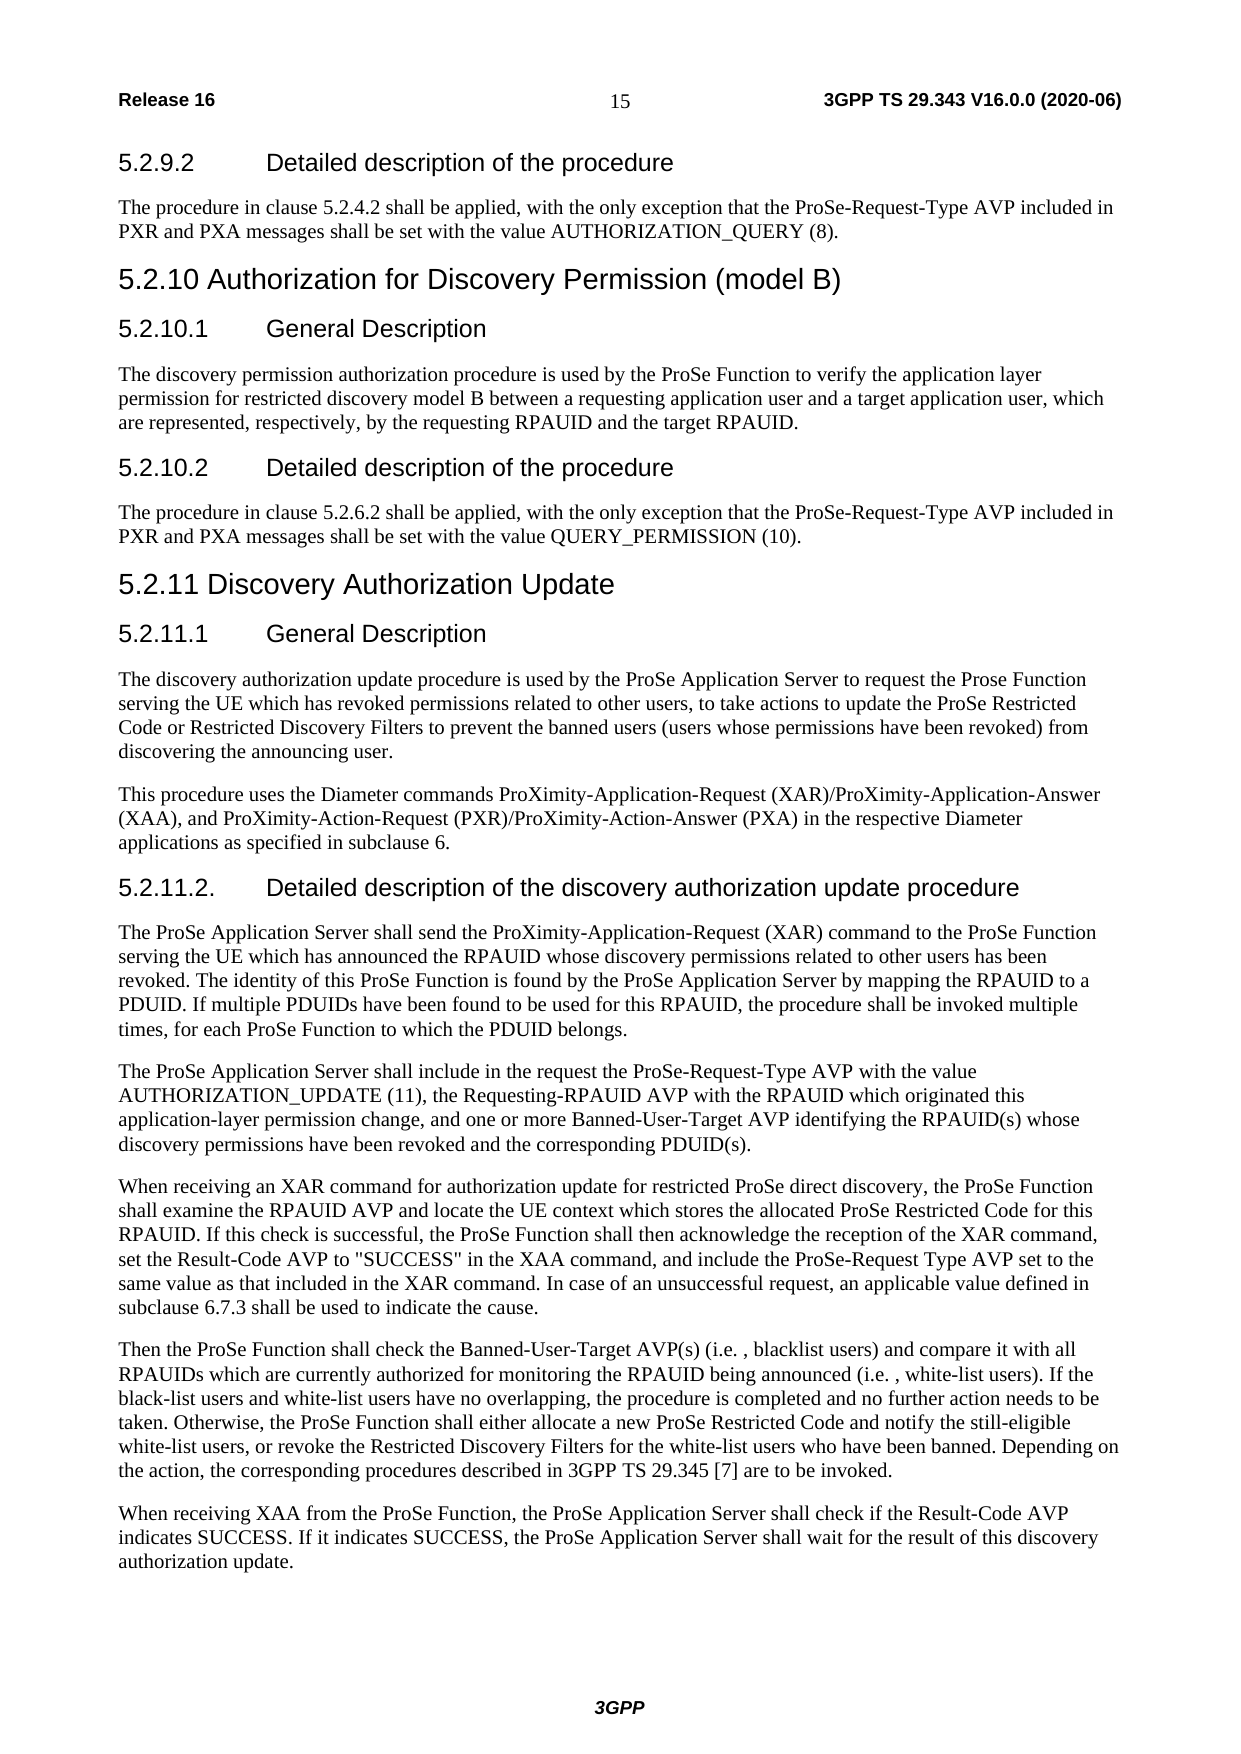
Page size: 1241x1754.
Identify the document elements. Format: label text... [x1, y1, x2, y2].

subtitle 5.2.11.1 General Description [118, 619, 1122, 648]
text The discovery authorization update procedure is used by the ProSe Application Server to request the Prose Function serving the UE which has revoked permissions related to other users, to take actions to update the ProSe Restricted Code or Restricted Discovery Filters to prevent the banned users (users whose permissions have been revoked) from discovering the announcing user. [118, 667, 1122, 763]
subtitle 5.2.10 Authorization for Discovery Permission (model B) [118, 262, 1122, 295]
subtitle 5.2.10.1 General Description [118, 314, 1122, 343]
subtitle 5.2.11.2. Detailed description of the discovery authorization update procedure [118, 873, 1122, 901]
text This procedure uses the Diameter commands ProXimity-Application-Request (XAR)/ProXimity-Application-Answer (XAA), and ProXimity-Action-Request (PXR)/ProXimity-Action-Answer (PXA) in the respective Diameter applications as specified in subclause 6. [118, 782, 1122, 854]
subtitle 5.2.10.2 Detailed description of the procedure [118, 453, 1122, 481]
text The procedure in clause 5.2.4.2 shall be applied, with the only exception that the ProSe-Request-Type AVP included in PXR and PXA messages shall be set with the value AUTHORIZATION_QUERY (8). [118, 195, 1122, 243]
subtitle 5.2.11 Discovery Authorization Update [118, 567, 1122, 601]
text Then the ProSe Function shall check the Banned-User-Target AVP(s) (i.e. , blacklist users) and compare it with all RPAUIDs which are currently authorized for monitoring the RPAUID being announced (i.e. , white-list users). If the black-list users and white-list users have no overlapping, the procedure is completed and no further action needs to be taken. Otherwise, the ProSe Function shall either allocate a new ProSe Restricted Code and notify the still-eligible white-list users, or revoke the Restricted Discovery Filters for the white-list users who have been banned. Depending on the action, the corresponding procedures described in 3GPP TS 29.345 [7] are to be invoked. [118, 1337, 1122, 1482]
text The discovery permission authorization procedure is used by the ProSe Function to verify the application layer permission for restricted discovery model B between a requesting application user and a target application user, which are represented, respectively, by the requesting RPAUID and the target RPAUID. [118, 362, 1122, 434]
subtitle 5.2.9.2 Detailed description of the procedure [118, 147, 1122, 176]
text The procedure in clause 5.2.6.2 shall be applied, with the only exception that the ProSe-Request-Type AVP included in PXR and PXA messages shall be set with the value QUERY_PERMISSION (10). [118, 500, 1122, 548]
text When receiving XAA from the ProSe Function, the ProSe Application Server shall check if the Result-Code AVP indicates SUCCESS. If it indicates SUCCESS, the ProSe Application Server shall wait for the result of this discovery authorization update. [118, 1501, 1122, 1573]
text When receiving an XAR command for authorization update for restricted ProSe direct discovery, the ProSe Function shall examine the RPAUID AVP and locate the UE context which stores the allocated ProSe Restricted Code for this RPAUID. If this check is successful, the ProSe Function shall then acknowledge the reception of the XAR command, set the Result-Code AVP to "SUCCESS" in the XAA command, and include the ProSe-Request Type AVP set to the same value as that included in the XAR command. In case of an unsuccessful request, an applicable value defined in subclause 6.7.3 shall be used to indicate the cause. [118, 1174, 1122, 1319]
text The ProSe Application Server shall send the ProXimity-Application-Request (XAR) command to the ProSe Function serving the UE which has announced the RPAUID whose discovery permissions related to other users has been revoked. The identity of this ProSe Function is found by the ProSe Application Server by mapping the RPAUID to a PDUID. If multiple PDUIDs have been found to be used for this RPAUID, the procedure shall be invoked multiple times, for each ProSe Function to which the PDUID belongs. [118, 920, 1122, 1041]
text The ProSe Application Server shall include in the request the ProSe-Request-Type AVP with the value AUTHORIZATION_UPDATE (11), the Requesting-RPAUID AVP with the RPAUID which originated this application-layer permission change, and one or more Banned-User-Target AVP identifying the RPAUID(s) whose discovery permissions have been revoked and the corresponding PDUID(s). [118, 1059, 1122, 1156]
